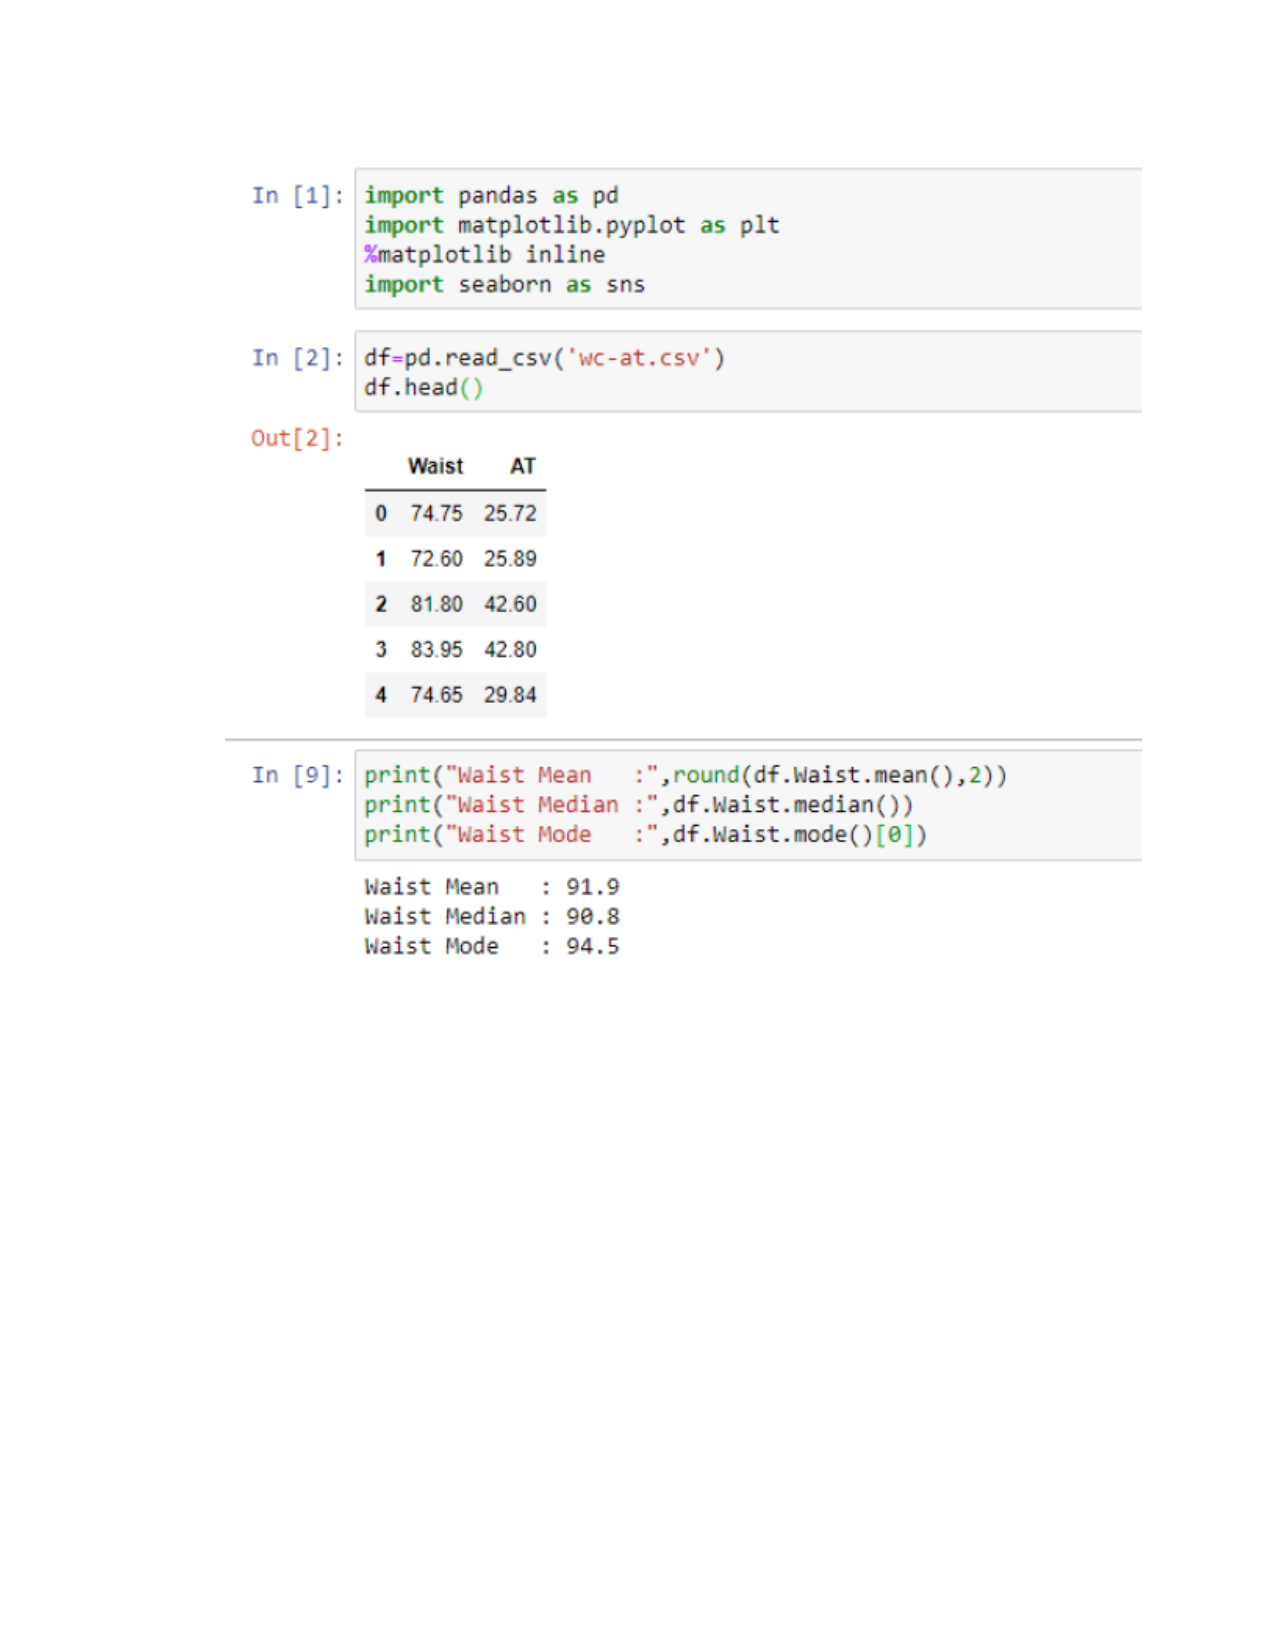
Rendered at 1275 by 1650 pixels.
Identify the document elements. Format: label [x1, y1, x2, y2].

picture [225, 150, 1143, 1033]
